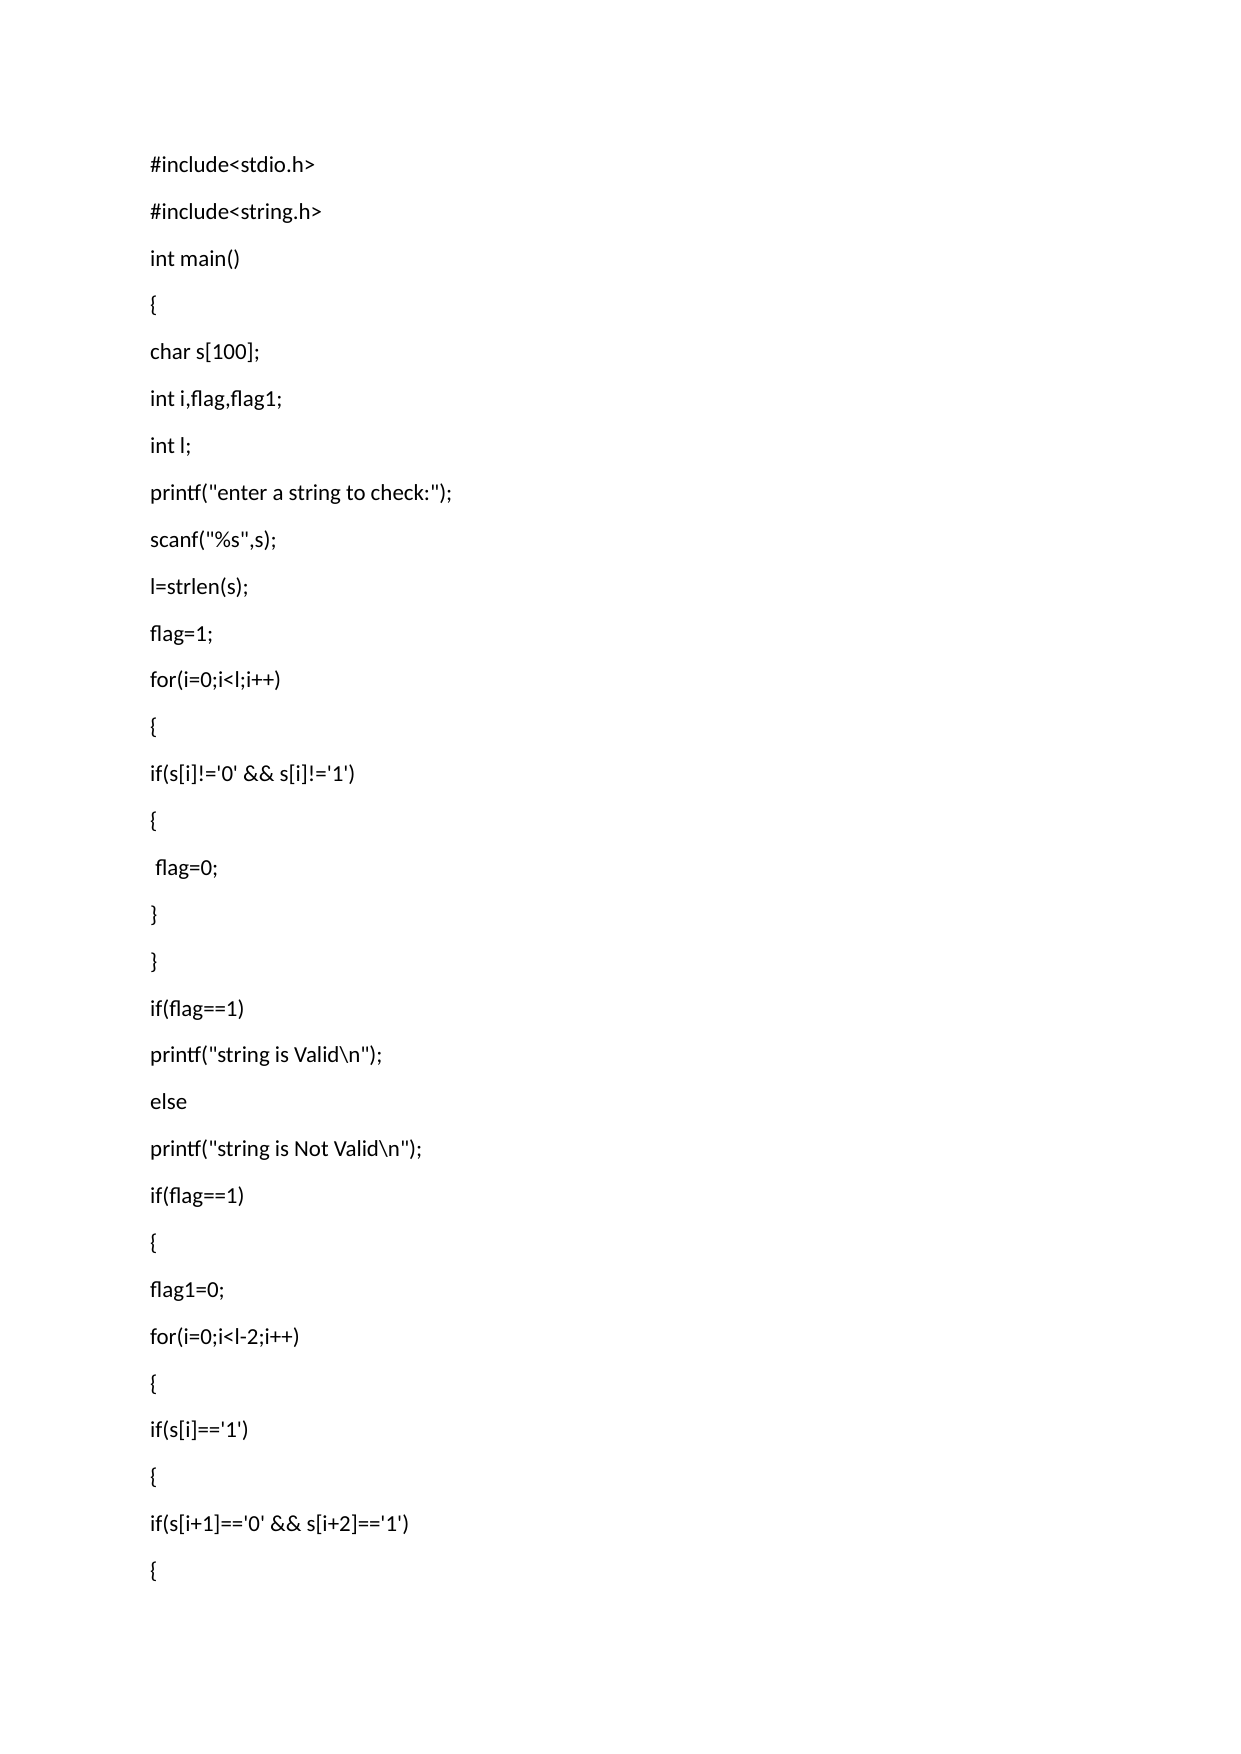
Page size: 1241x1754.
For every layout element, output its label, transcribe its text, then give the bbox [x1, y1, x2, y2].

text #include<stdio.h> [150, 150, 1090, 178]
text flag1=0; [150, 1275, 1090, 1303]
text if(s[i+1]=='0' && s[i+2]=='1') [150, 1509, 1090, 1537]
text if(flag==1) [150, 1181, 1090, 1209]
text flag=1; [150, 619, 1090, 647]
text { [150, 712, 1090, 741]
text { [150, 291, 1090, 319]
text if(flag==1) [150, 994, 1090, 1022]
text scanf("%s",s); [150, 525, 1090, 553]
text printf("string is Not Valid\n"); [150, 1134, 1090, 1162]
text { [150, 1462, 1090, 1491]
text } [150, 947, 1090, 975]
text } [150, 900, 1090, 928]
text for(i=0;i<l-2;i++) [150, 1322, 1090, 1350]
text printf("enter a string to check:"); [150, 478, 1090, 506]
text { [150, 806, 1090, 834]
text int l; [150, 431, 1090, 459]
text l=strlen(s); [150, 572, 1090, 600]
text printf("string is Valid\n"); [150, 1041, 1090, 1069]
text if(s[i]=='1') [150, 1416, 1090, 1444]
text { [150, 1228, 1090, 1256]
text int main() [150, 244, 1090, 272]
text for(i=0;i<l;i++) [150, 666, 1090, 694]
text int i,flag,flag1; [150, 384, 1090, 412]
text { [150, 1369, 1090, 1397]
text { [150, 1556, 1090, 1584]
text flag=0; [150, 853, 1090, 881]
text if(s[i]!='0' && s[i]!='1') [150, 759, 1090, 787]
text #include<string.h> [150, 197, 1090, 225]
text char s[100]; [150, 337, 1090, 366]
text else [150, 1087, 1090, 1116]
